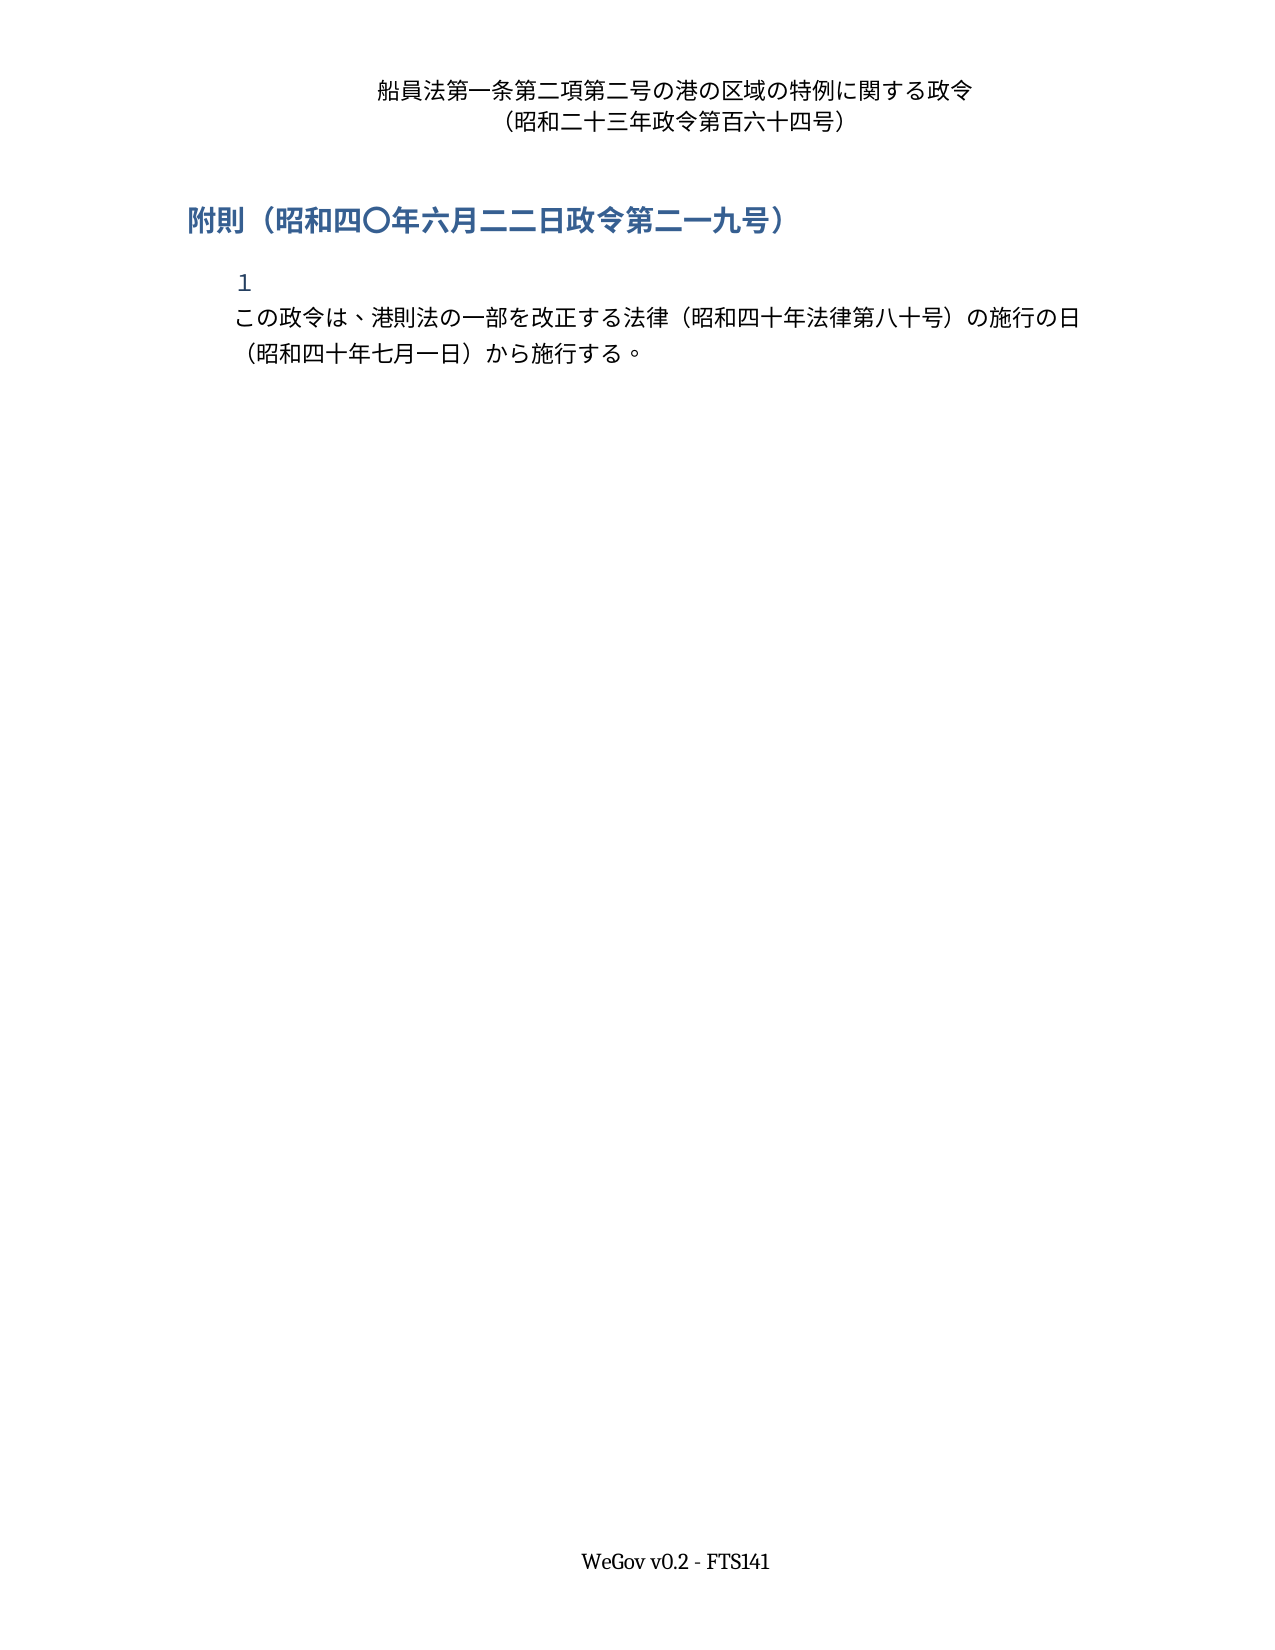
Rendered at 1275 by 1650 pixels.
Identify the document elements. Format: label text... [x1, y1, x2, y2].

text この政令は、港則法の一部を改正する法律（昭和四十年法律第八十号）の施行の日（昭和四十年七月一日）から施行する。 [233, 302, 1087, 369]
subtitle １ [233, 266, 1087, 298]
subtitle 附則（昭和四〇年六月二二日政令第二一九号） [187, 200, 1087, 240]
